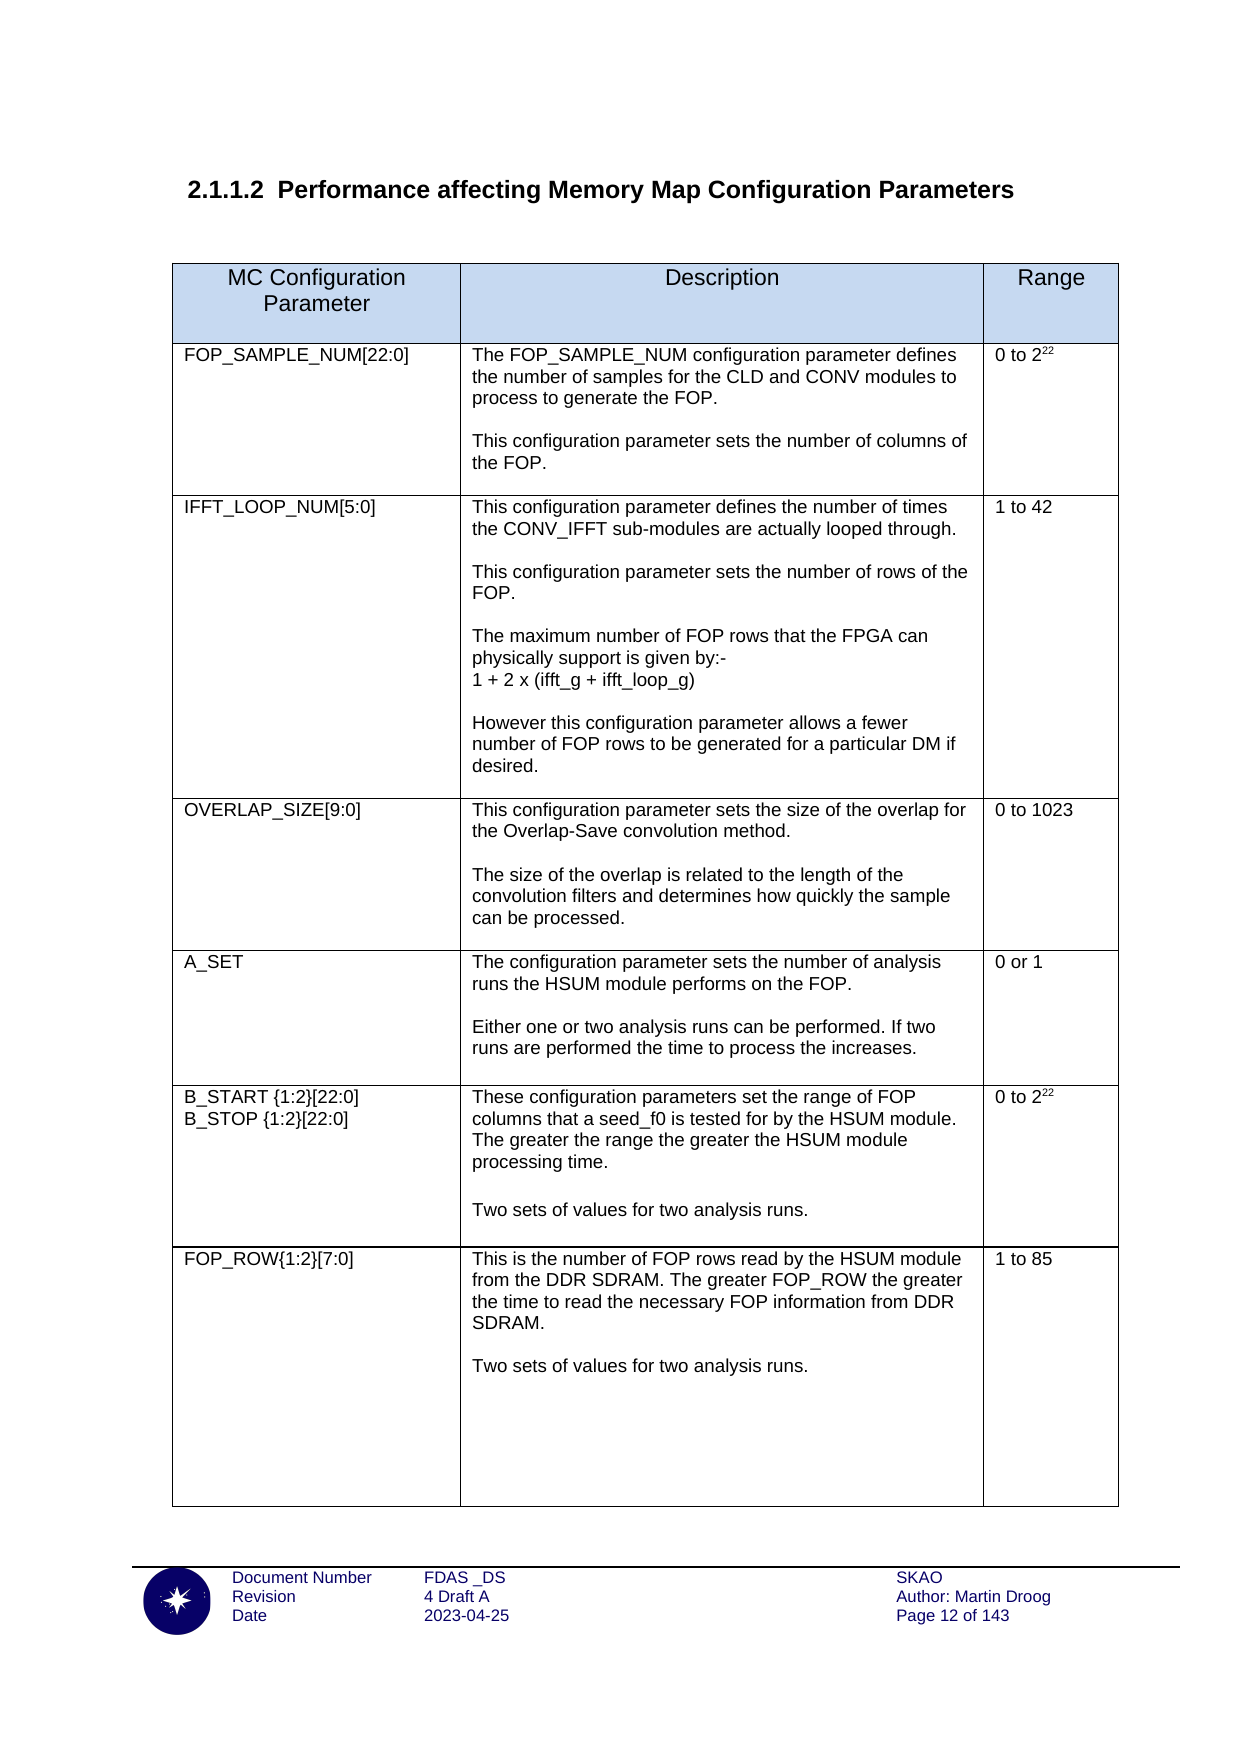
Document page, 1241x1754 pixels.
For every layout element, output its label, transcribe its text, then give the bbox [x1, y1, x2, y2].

table_cell This configuration parameter defines the number of times the CONV_IFFT sub-modules are actually looped through. This configuration parameter sets the number of rows of the FOP. The maximum number of FOP rows that the FPGA can physically support is given by:- 1 + 2 x (ifft_g + ifft_loop_g) However this configuration parameter allows a fewer number of FOP rows to be generated for a particular DM if desired. [461, 496, 983, 798]
table_cell OVERLAP_SIZE[9:0] [173, 799, 460, 950]
table_header Range [984, 264, 1118, 343]
table_cell 0 to 1023 [984, 799, 1118, 950]
table_cell The configuration parameter sets the number of analysis runs the HSUM module performs on the FOP. Either one or two analysis runs can be performed. If two runs are performed the time to process the increases. [461, 951, 983, 1085]
table_cell B_START {1:2}[22:0] B_STOP {1:2}[22:0] [173, 1086, 460, 1246]
table_cell 0 to 222 [984, 1086, 1118, 1246]
table_cell These configuration parameters set the range of FOP columns that a seed_f0 is tested for by the HSUM module. The greater the range the greater the HSUM module processing time. Two sets of values for two analysis runs. [461, 1086, 983, 1246]
table_cell IFFT_LOOP_NUM[5:0] [173, 496, 460, 798]
table_cell 0 to 222 [984, 344, 1118, 495]
subtitle Performance affecting Memory Map Configuration Parameters [187, 175, 1107, 204]
table_header Description [461, 264, 983, 343]
table_cell 0 or 1 [984, 951, 1118, 1085]
table_header MC Configuration Parameter [173, 264, 460, 343]
table_cell This configuration parameter sets the size of the overlap for the Overlap-Save convolution method. The size of the overlap is related to the length of the convolution filters and determines how quickly the sample can be processed. [461, 799, 983, 950]
table_cell FOP_SAMPLE_NUM[22:0] [173, 344, 460, 495]
table_cell 1 to 85 [984, 1248, 1118, 1506]
table_cell FOP_ROW{1:2}[7:0] [173, 1248, 460, 1506]
table_cell The FOP_SAMPLE_NUM configuration parameter defines the number of samples for the CLD and CONV modules to process to generate the FOP. This configuration parameter sets the number of columns of the FOP. [461, 344, 983, 495]
table_cell 1 to 42 [984, 496, 1118, 798]
table_cell This is the number of FOP rows read by the HSUM module from the DDR SDRAM. The greater FOP_ROW the greater the time to read the necessary FOP information from DDR SDRAM. Two sets of values for two analysis runs. [461, 1248, 983, 1506]
picture [143, 1567, 211, 1635]
table_cell A_SET [173, 951, 460, 1085]
